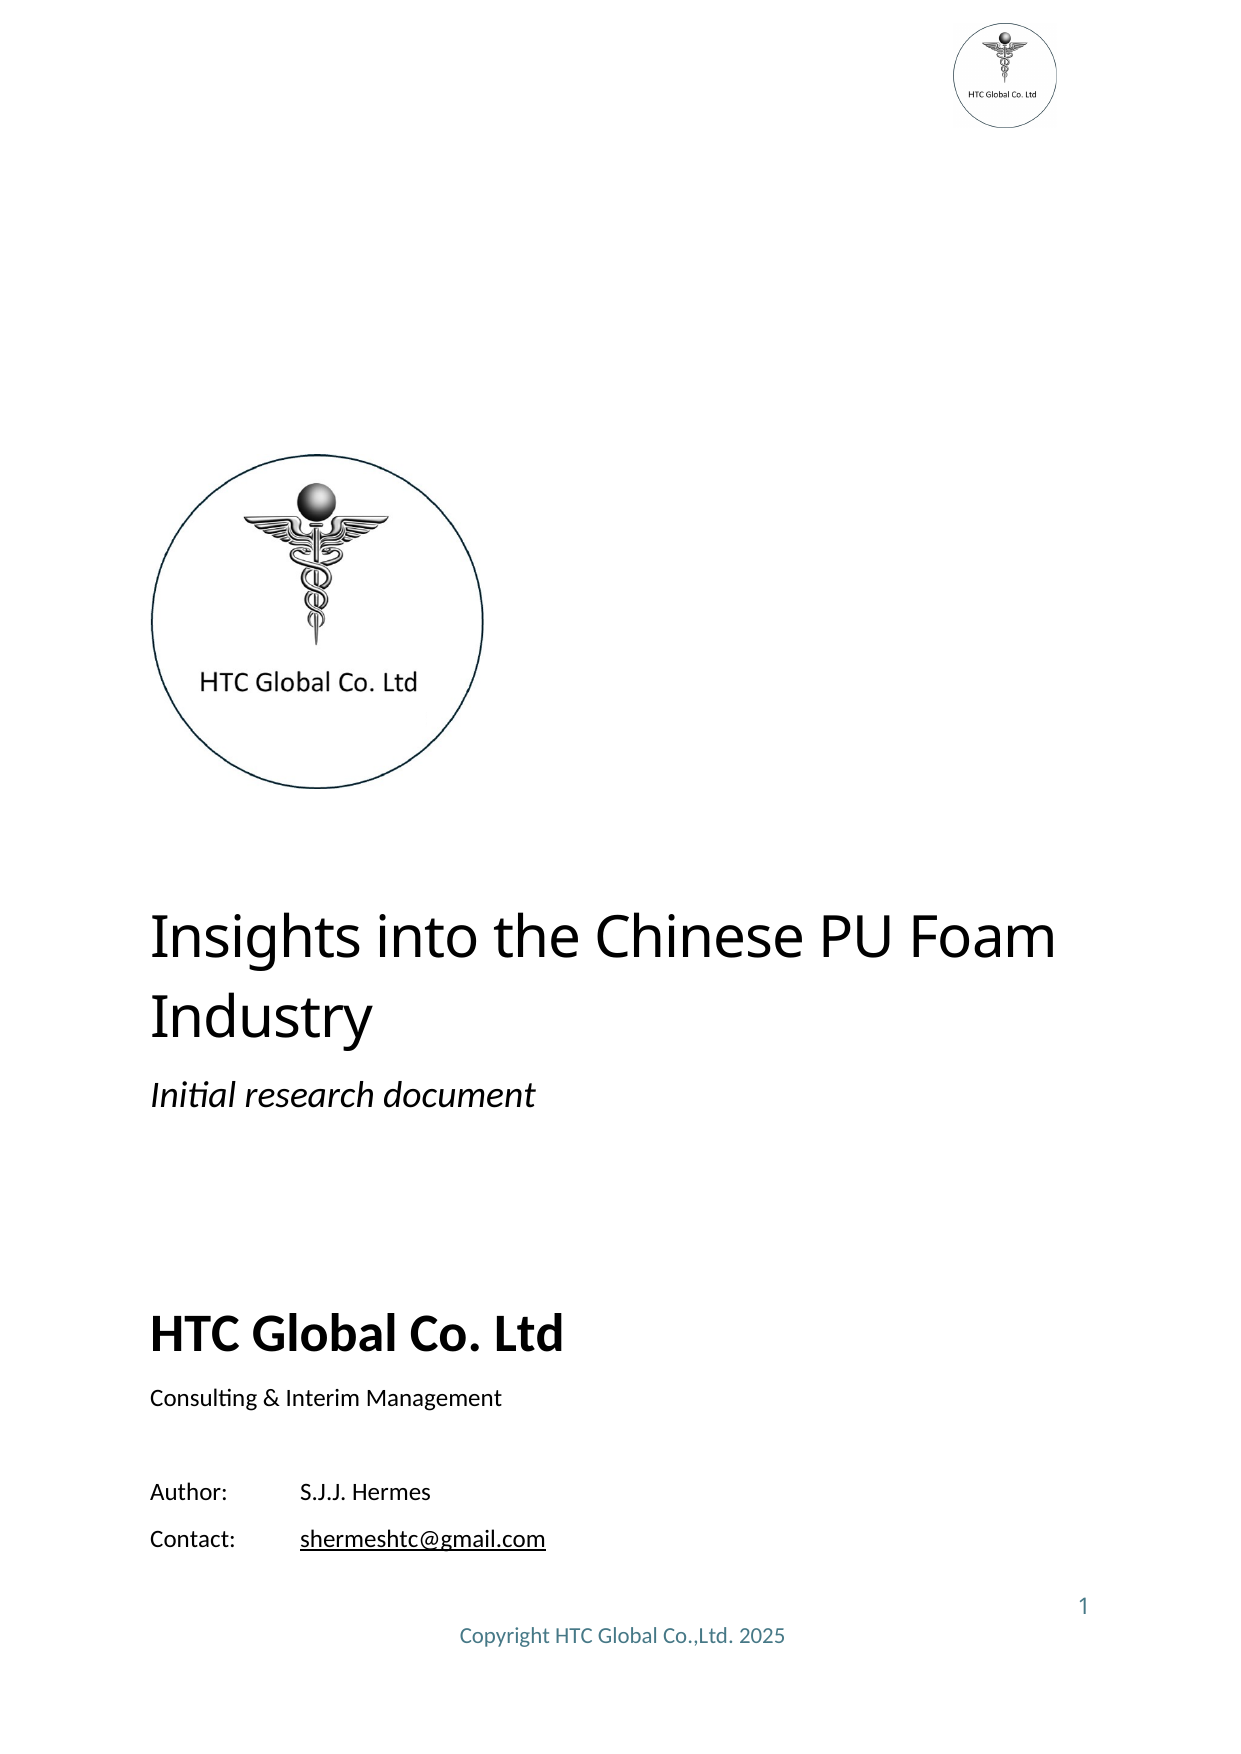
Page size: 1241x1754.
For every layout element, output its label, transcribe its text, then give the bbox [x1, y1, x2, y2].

text HTC Global Co. Ltd [150, 1299, 1090, 1365]
picture [953, 23, 1057, 128]
picture [150, 454, 484, 789]
text Contact: shermeshtc@gmail.com [150, 1523, 1090, 1554]
text Insights into the Chinese PU Foam Industry [150, 895, 1090, 1054]
text Author: S.J.J. Hermes [150, 1476, 1090, 1507]
text Initial research document [150, 1071, 1090, 1117]
text Consulting & Interim Management [150, 1382, 1090, 1412]
